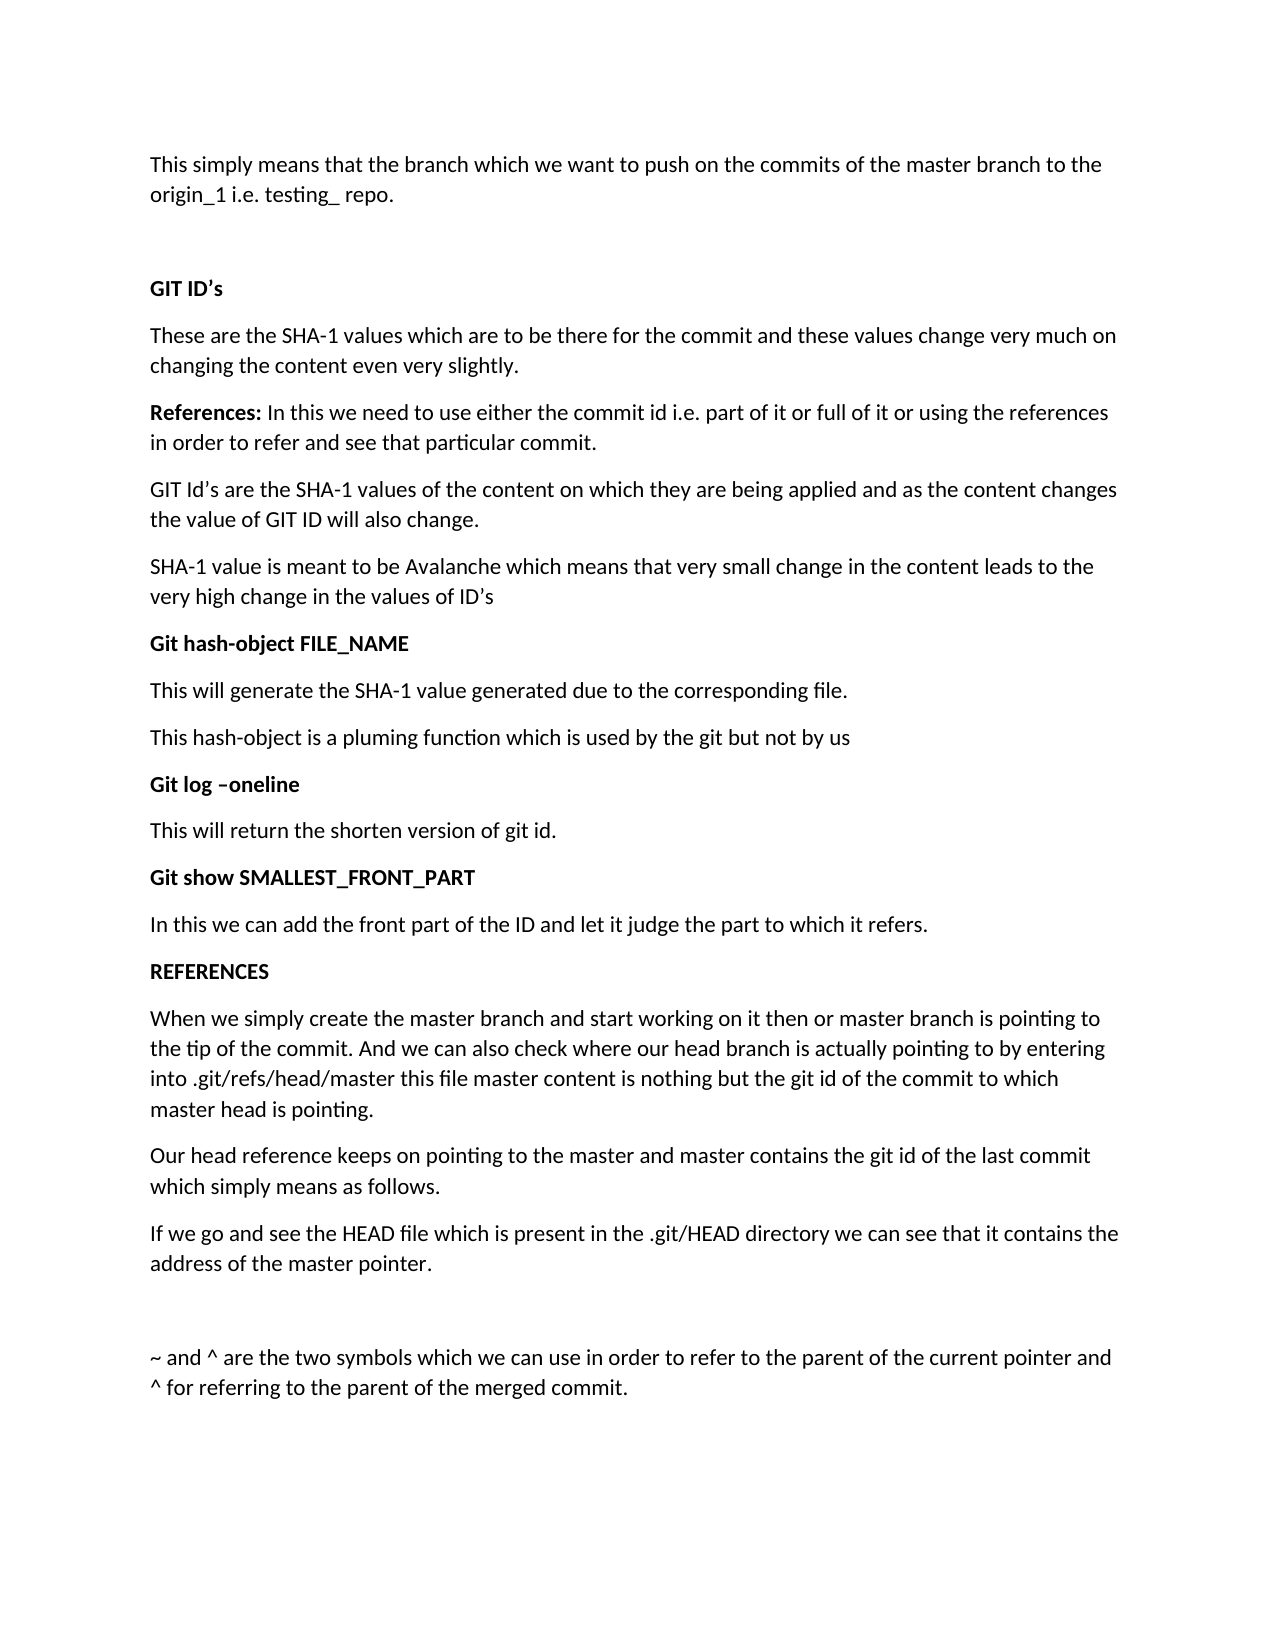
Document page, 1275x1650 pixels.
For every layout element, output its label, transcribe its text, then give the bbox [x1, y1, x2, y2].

text SHA-1 value is meant to be Avalanche which means that very small change in the content leads to the very high change in the values of ID’s [150, 552, 1125, 610]
text This will generate the SHA-1 value generated due to the corresponding file. [150, 676, 1125, 704]
text Git log –oneline [150, 770, 1125, 798]
text GIT ID’s [150, 274, 1125, 302]
text This hash-object is a pluming function which is used by the git but not by us [150, 723, 1125, 751]
text These are the SHA-1 values which are to be there for the commit and these values change very much on changing the content even very slightly. [150, 321, 1125, 379]
text GIT Id’s are the SHA-1 values of the content on which they are being applied and as the content changes the value of GIT ID will also change. [150, 475, 1125, 533]
text Git hash-object FILE_NAME [150, 629, 1125, 657]
text ~ and ^ are the two symbols which we can use in order to refer to the parent of the current pointer and ^ for referring to the parent of the merged commit. [150, 1343, 1125, 1401]
text If we go and see the HEAD file which is present in the .git/HEAD directory we can see that it contains the address of the master pointer. [150, 1219, 1125, 1277]
text When we simply create the master branch and start working on it then or master branch is pointing to the tip of the commit. And we can also check where our head branch is actually pointing to by entering into .git/refs/head/master this file master content is nothing but the git id of the commit to which master head is pointing. [150, 1004, 1125, 1123]
text References: In this we need to use either the commit id i.e. part of it or full of it or using the references in order to refer and see that particular commit. [150, 398, 1125, 456]
text REFERENCES [150, 957, 1125, 985]
text Our head reference keeps on pointing to the master and master contains the git id of the last commit which simply means as follows. [150, 1142, 1125, 1200]
text This will return the shorten version of git id. [150, 817, 1125, 845]
text In this we can add the front part of the ID and let it judge the part to which it refers. [150, 910, 1125, 938]
text This simply means that the branch which we want to push on the commits of the master branch to the origin_1 i.e. testing_ repo. [150, 150, 1125, 208]
text Git show SMALLEST_FRONT_PART [150, 863, 1125, 892]
